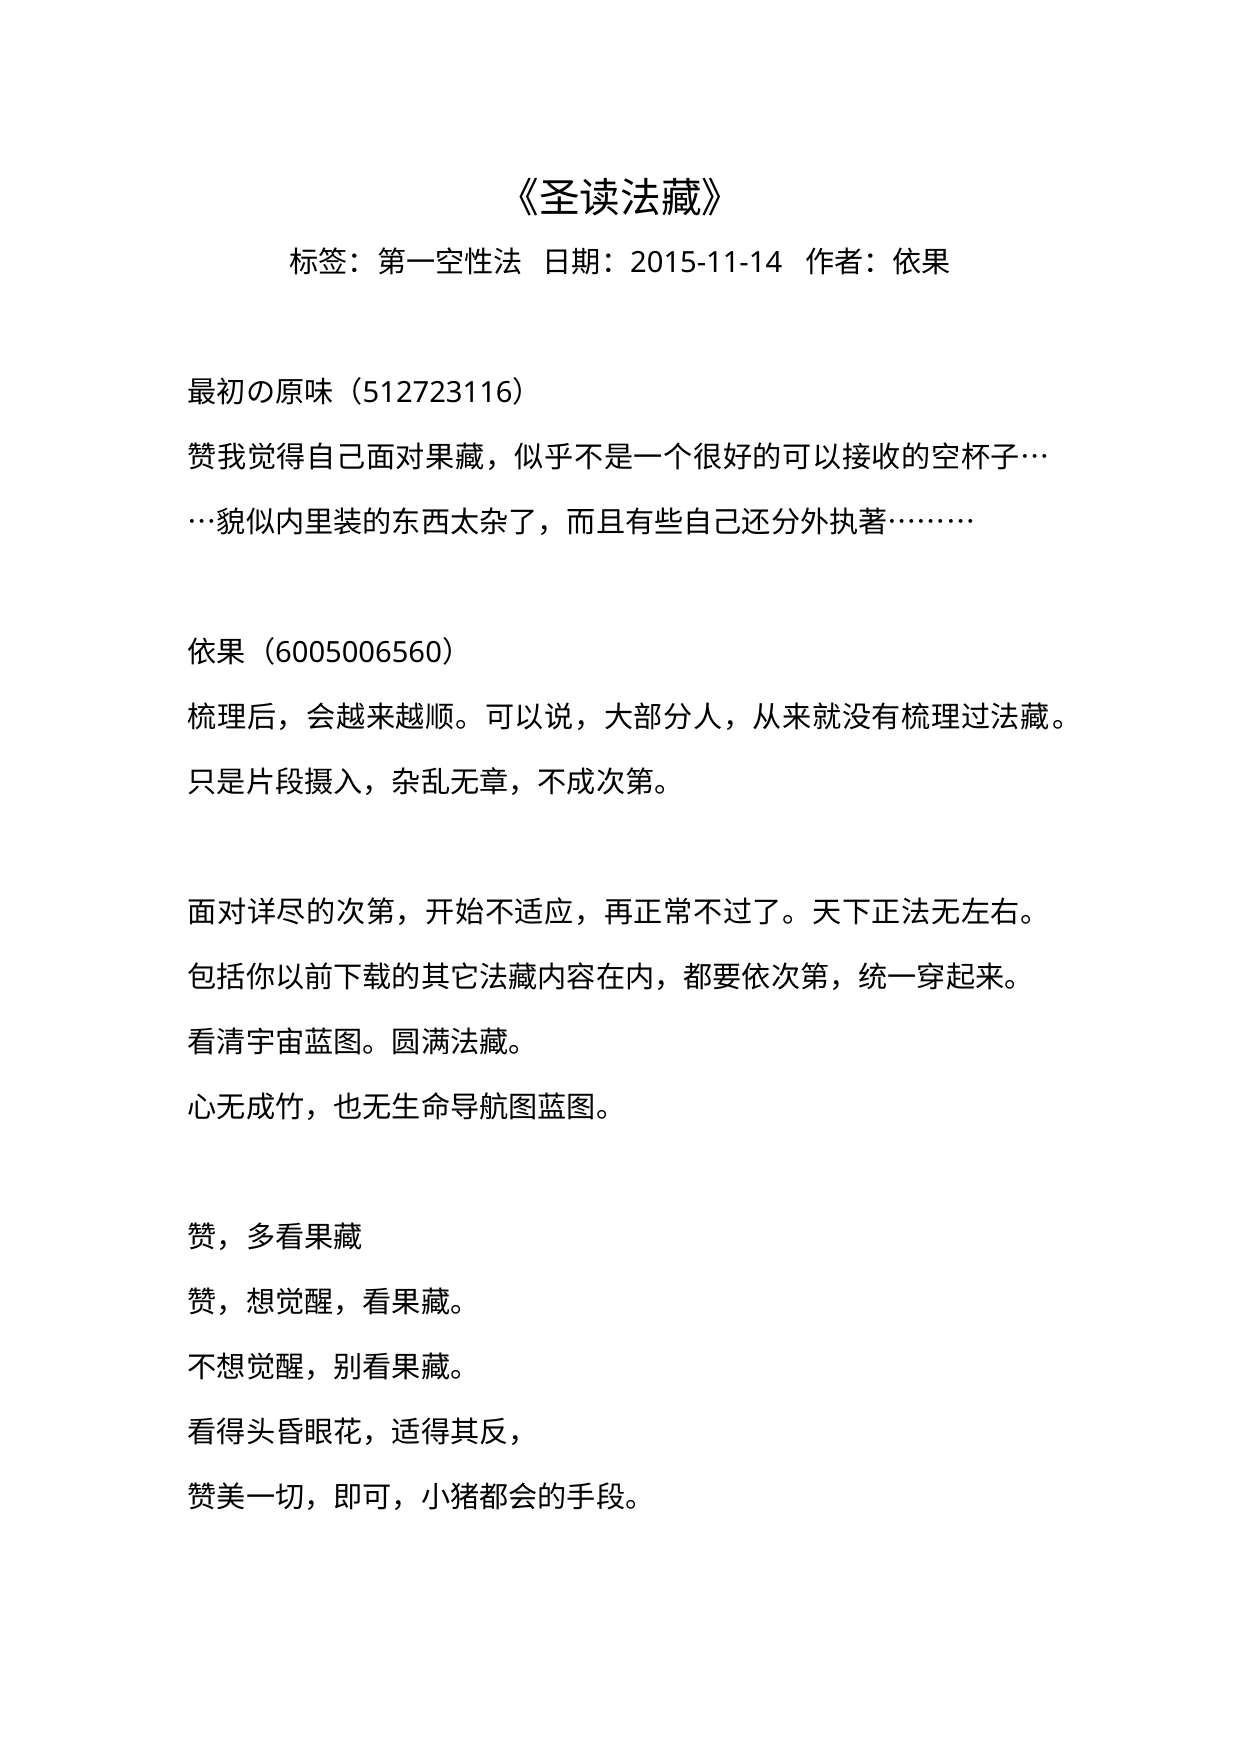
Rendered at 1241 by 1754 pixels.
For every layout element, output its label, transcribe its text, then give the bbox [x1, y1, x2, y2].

text 最初の原味（512723116） 赞我觉得自己面对果藏，似乎不是一个很好的可以接收的空杯子……貌似内里装的东西太杂了，而且有些自己还分外执著……… 依果（6005006560） 梳理后，会越来越顺。可以说，大部分人，从来就没有梳理过法藏。只是片段摄入，杂乱无章，不成次第。 面对详尽的次第，开始不适应，再正常不过了。天下正法无左右。包括你以前下载的其它法藏内容在内，都要依次第，统一穿起来。 看清宇宙蓝图。圆满法藏。 心无成竹，也无生命导航图蓝图。 赞，多看果藏 赞，想觉醒，看果藏。 不想觉醒，别看果藏。 看得头昏眼花，适得其反， 赞美一切，即可，小猪都会的手段。 [187, 357, 1053, 1527]
text 《圣读法藏》 [187, 162, 1053, 227]
text 标签：第一空性法 日期：2015-11-14 作者：依果 [205, 227, 1035, 292]
